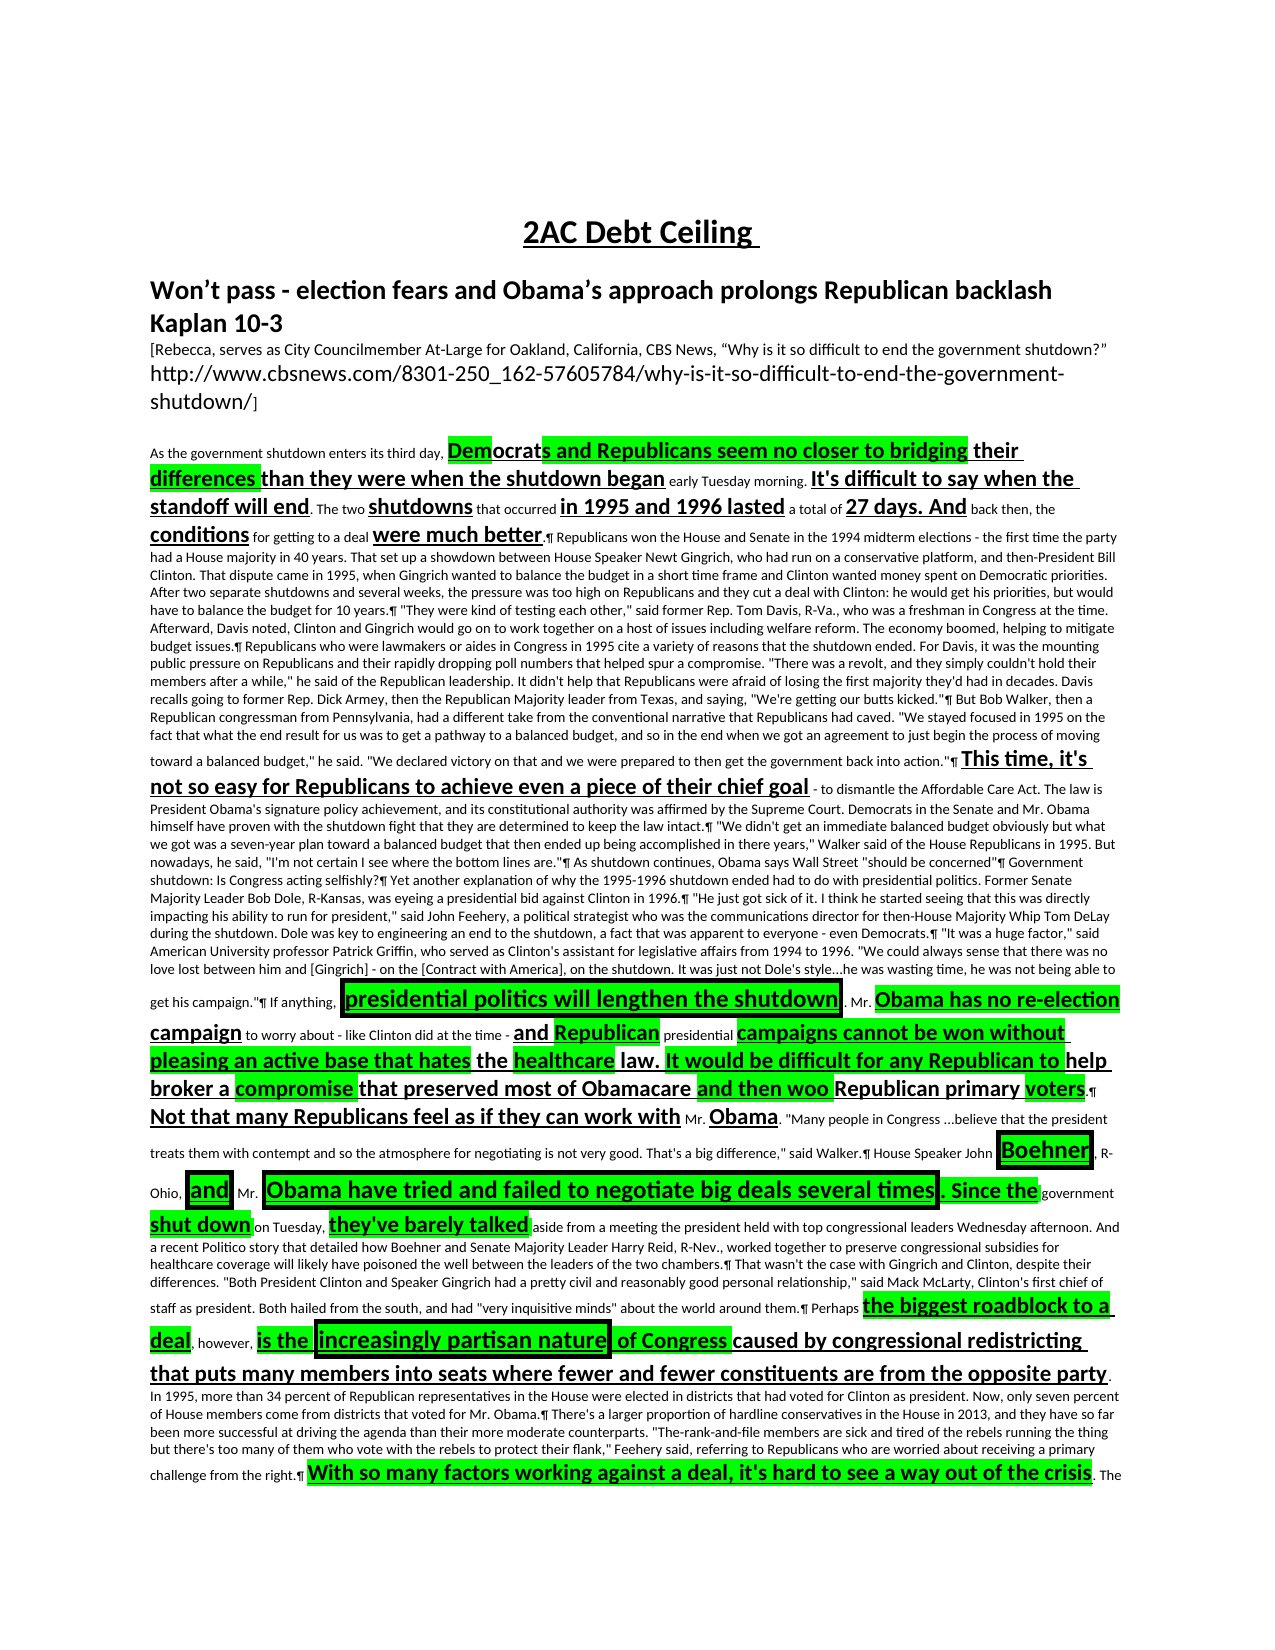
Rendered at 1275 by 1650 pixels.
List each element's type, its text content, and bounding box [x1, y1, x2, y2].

text [Rebecca, serves as City Councilmember At-Large for Oakland, California, CBS News, “Why is it so difficult to end the government shutdown?” http://www.cbsnews.com/8301-250_162-57605784/why-is-it-so-difficult-to-end-the-government-shutdown/] [150, 339, 1125, 416]
text Kaplan 10-3 [150, 306, 1125, 339]
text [150, 436, 1125, 1486]
subtitle Won’t pass - election fears and Obama’s approach prolongs Republican backlash [150, 273, 1125, 306]
subtitle 2AC Debt Ceiling [150, 171, 1125, 252]
